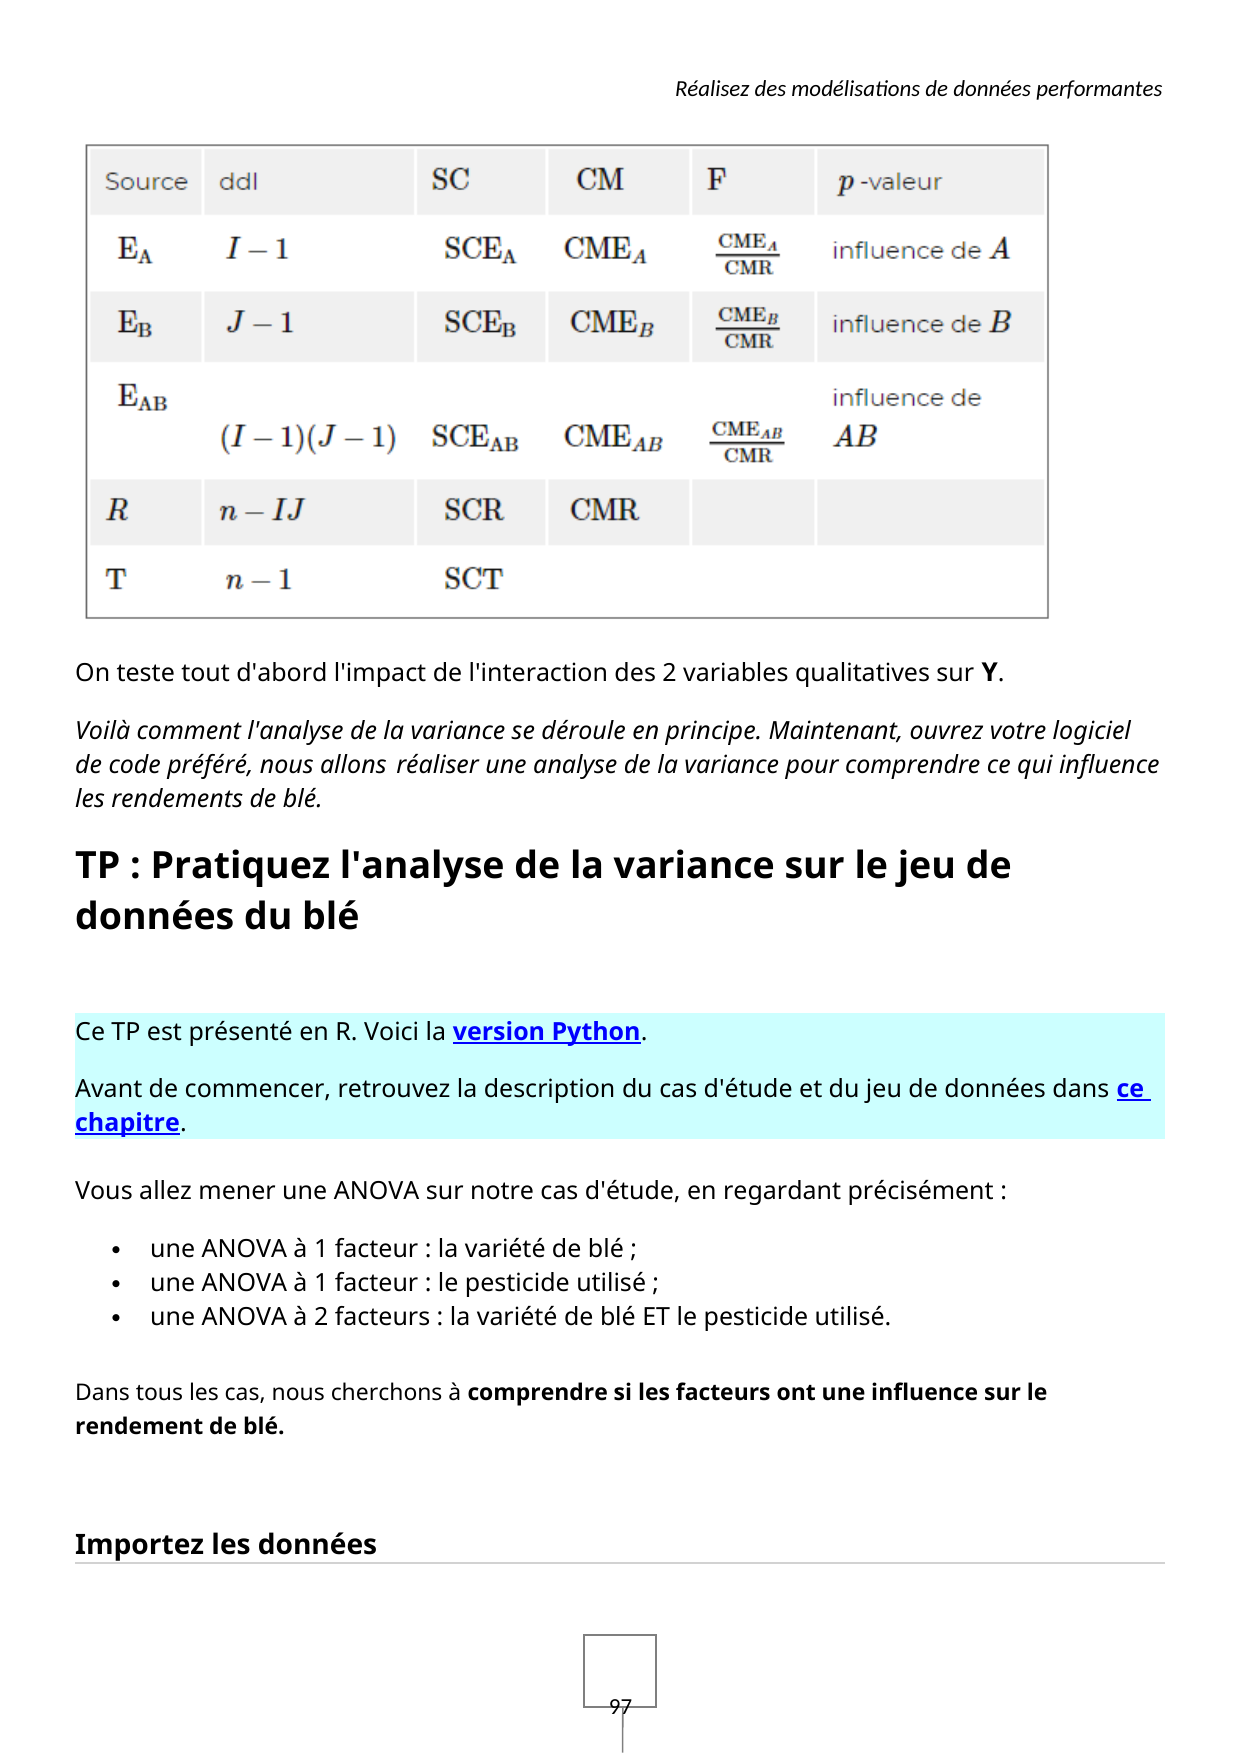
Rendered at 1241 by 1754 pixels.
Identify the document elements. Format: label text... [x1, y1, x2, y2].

subtitle TP : Pratiquez l'analyse de la variance sur le jeu de données du blé [75, 838, 1165, 940]
list une ANOVA à 2 facteurs : la variété de blé ET le pesticide utilisé. [112, 1298, 1165, 1332]
text Dans tous les cas, nous cherchons à comprendre si les facteurs ont une influence sur le rendement de blé. [75, 1376, 1165, 1441]
text Ce TP est présenté en R. Voici la version Python. [75, 1013, 1165, 1047]
text On teste tout d'abord l'impact de l'interaction des 2 variables qualitatives sur Y. [75, 653, 1165, 689]
list une ANOVA à 1 facteur : le pesticide utilisé ; [112, 1264, 1165, 1298]
text Avant de commencer, retrouvez la description du cas d'étude et du jeu de données dans ce chapitre. [75, 1071, 1165, 1139]
picture [75, 129, 1060, 630]
subtitle Importez les données [75, 1524, 1165, 1562]
text Vous allez mener une ANOVA sur notre cas d'étude, en regardant précisément : [75, 1173, 1165, 1207]
list une ANOVA à 1 facteur : la variété de blé ; [112, 1230, 1165, 1264]
text Voilà comment l'analyse de la variance se déroule en principe. Maintenant, ouvrez votre logiciel de code préféré, nous allons réaliser une analyse de la variance pour comprendre ce qui influence les rendements de blé. [75, 712, 1165, 814]
